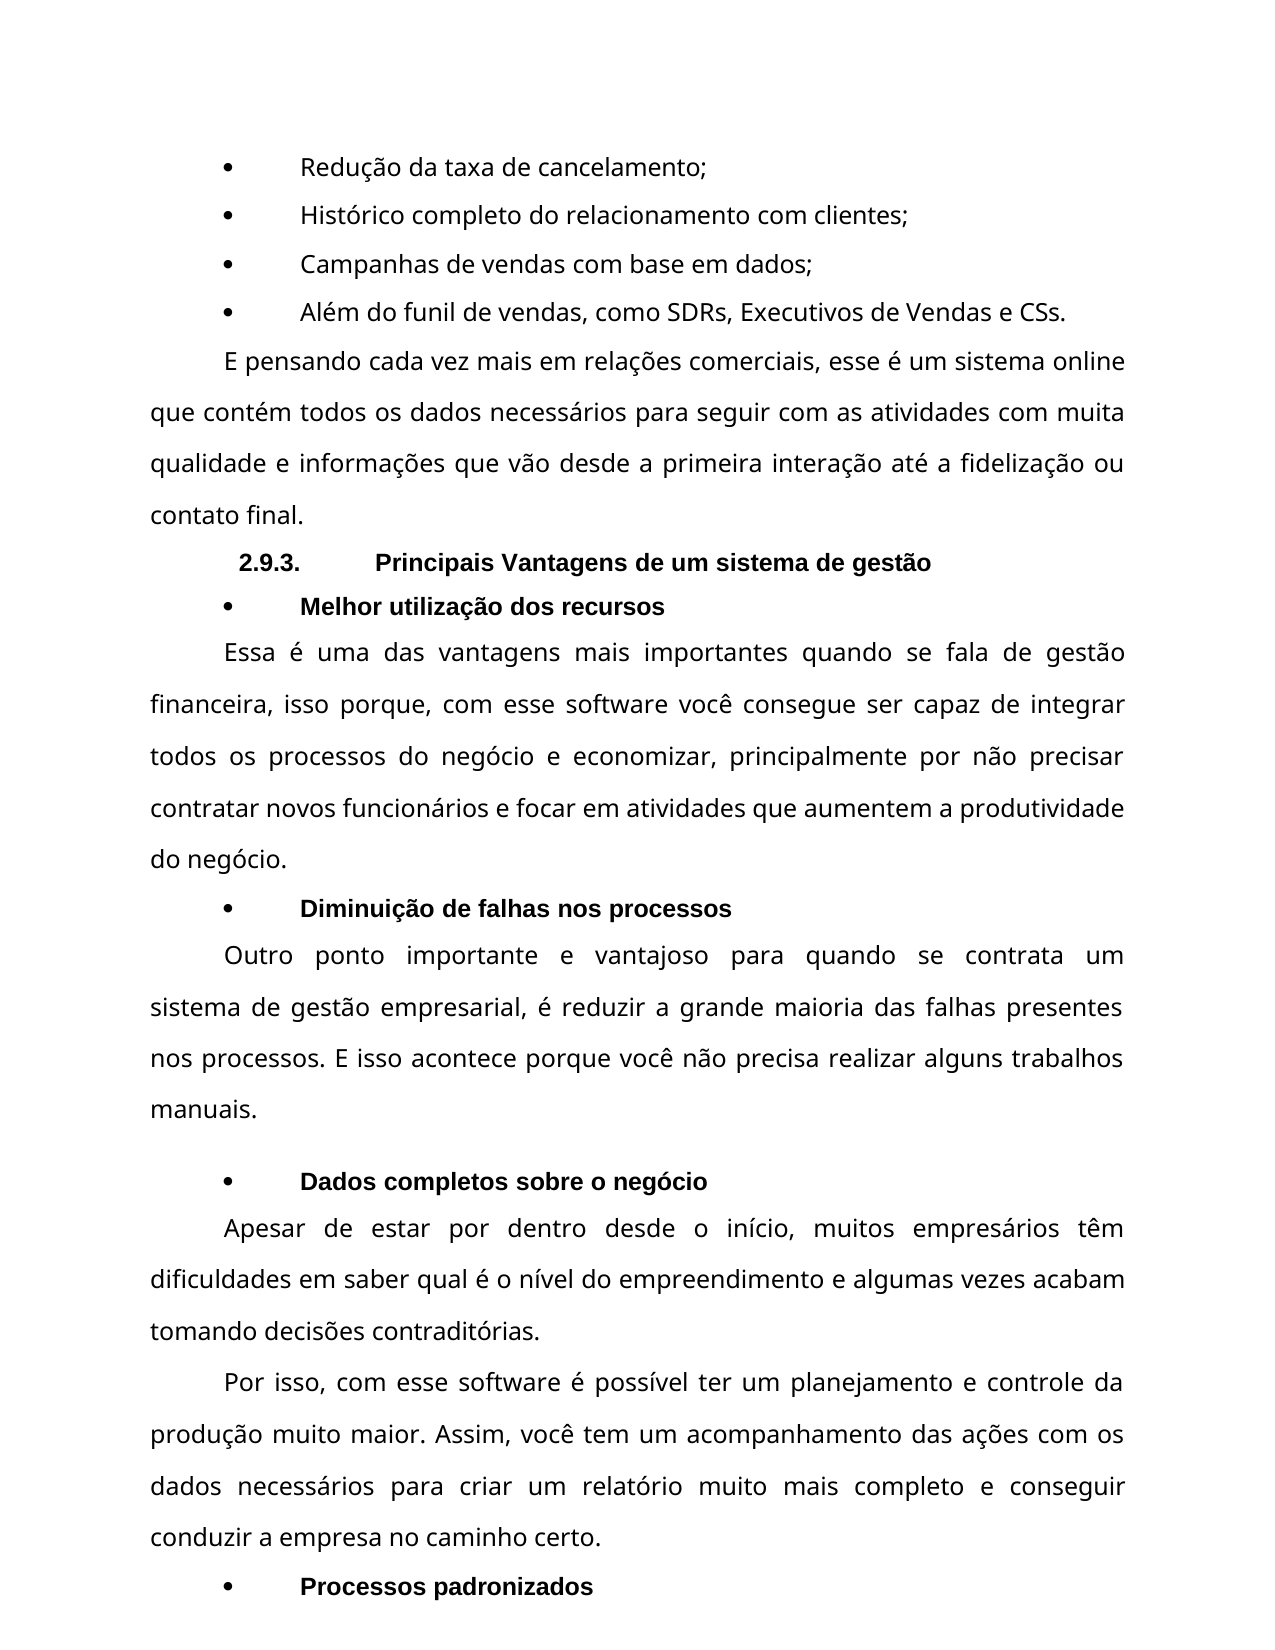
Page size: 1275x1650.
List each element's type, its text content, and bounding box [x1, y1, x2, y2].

subtitle Processos padronizados [224, 1572, 1137, 1601]
text Outro ponto importante e vantajoso para quando se contrata um sistema de gestão empresarial, é reduzir a grande maioria das falhas presentes nos processos. E isso acontece porque você não precisa realizar alguns trabalhos manuais. [150, 938, 1124, 1126]
subtitle Diminuição de falhas nos processos [224, 894, 1137, 923]
subtitle Principais Vantagens de um sistema de gestão [239, 549, 1137, 577]
list Melhor utilização dos recursos [224, 592, 1137, 621]
text Por isso, com esse software é possível ter um planejamento e controle da produção muito maior. Assim, você tem um acompanhamento das ações com os dados necessários para criar um relatório muito mais completo e conseguir conduzir a empresa no caminho certo. [150, 1365, 1126, 1554]
subtitle Dados completos sobre o negócio [224, 1167, 1137, 1196]
list Além do funil de vendas, como SDRs, Executivos de Vendas e CSs. [224, 295, 1137, 329]
text Essa é uma das vantagens mais importantes quando se fala de gestão financeira, isso porque, com esse software você consegue ser capaz de integrar todos os processos do negócio e economizar, principalmente por não precisar contratar novos funcionários e focar em atividades que aumentem a produtividade do negócio. [150, 635, 1125, 876]
list Redução da taxa de cancelamento; [224, 150, 1137, 184]
text E pensando cada vez mais em relações comerciais, esse é um sistema online que contém todos os dados necessários para seguir com as atividades com muita qualidade e informações que vão desde a primeira interação até a fidelização ou contato final. [150, 343, 1125, 531]
list Histórico completo do relacionamento com clientes; [224, 198, 1137, 232]
text Apesar de estar por dentro desde o início, muitos empresários têm dificuldades em saber qual é o nível do empreendimento e algumas vezes acabam tomando decisões contraditórias. [150, 1210, 1126, 1347]
list Campanhas de vendas com base em dados; [224, 246, 1137, 280]
